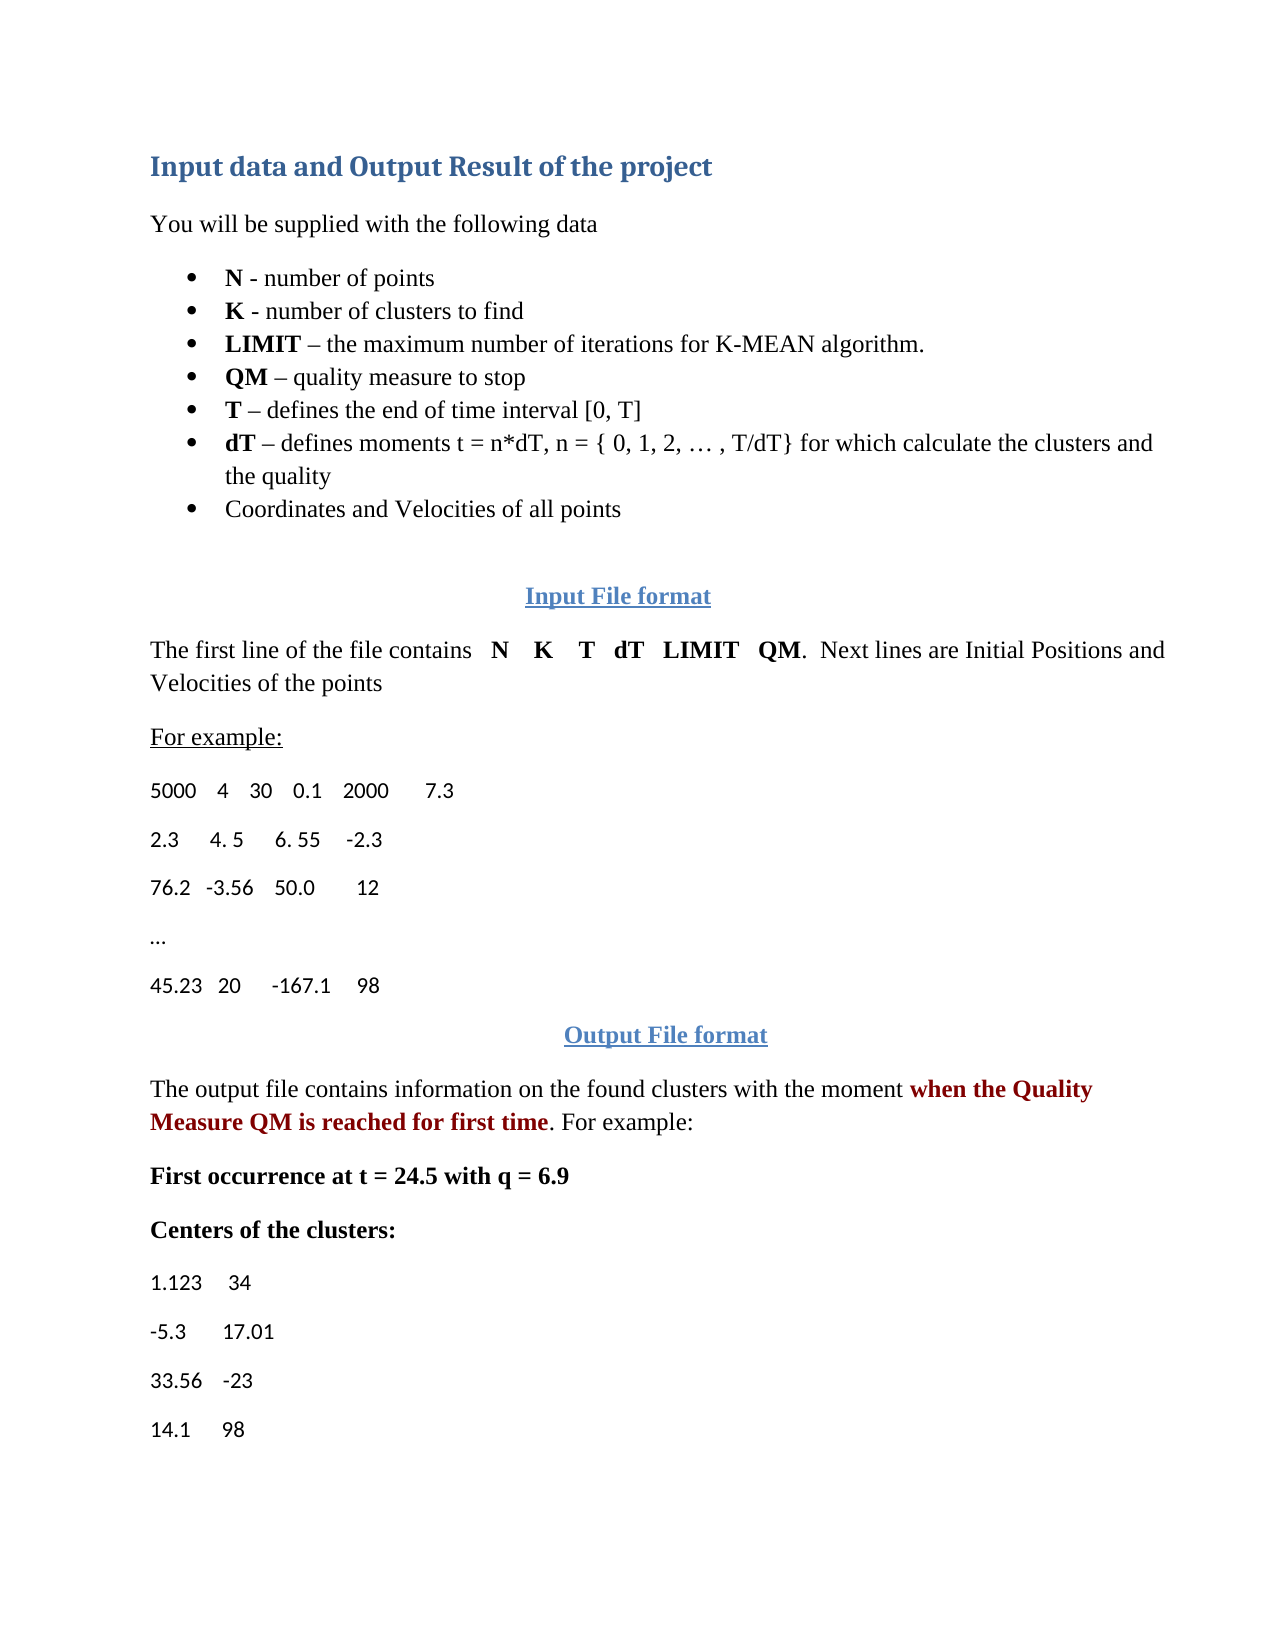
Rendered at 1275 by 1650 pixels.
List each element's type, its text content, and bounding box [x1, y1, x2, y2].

list QM – quality measure to stop [187, 362, 1181, 391]
list dT – defines moments t = n*dT, n = { 0, 1, 2, … , T/dT} for which calculate the clusters and the quality [187, 428, 1181, 490]
text 76.2 -3.56 50.0 12 [150, 873, 1181, 902]
text The output file contains information on the found clusters with the moment when the Quality Measure QM is reached for first time. For example: [150, 1074, 1181, 1136]
text 5000 4 30 0.1 2000 7.3 [150, 776, 1181, 804]
list K - number of clusters to find [187, 296, 1181, 325]
text 33.56 -23 [150, 1366, 1181, 1394]
text The first line of the file contains N K T dT LIMIT QM. Next lines are Initial Positions and Velocities of the points [150, 635, 1181, 697]
text 14.1 98 [150, 1415, 1181, 1443]
list Coordinates and Velocities of all points [187, 494, 1181, 523]
text -5.3 17.01 [150, 1317, 1181, 1345]
list LIMIT – the maximum number of iterations for K-MEAN algorithm. [187, 329, 1181, 358]
list T – defines the end of time interval [0, T] [187, 395, 1181, 424]
text Input File format [450, 581, 1181, 610]
text First occurrence at t = 24.5 with q = 6.9 [150, 1161, 1181, 1189]
text You will be supplied with the following data [150, 209, 1181, 238]
text 1.123 34 [150, 1268, 1181, 1297]
text Input data and Output Result of the project [150, 150, 1181, 183]
text For example: [150, 722, 1181, 751]
text 45.23 20 -167.1 98 [150, 971, 1181, 999]
text Output File format [150, 1020, 1181, 1049]
list N - number of points [187, 263, 1181, 292]
text … [150, 922, 1181, 950]
text Centers of the clusters: [150, 1215, 1181, 1243]
text 2.3 4. 5 6. 55 -2.3 [150, 825, 1181, 853]
